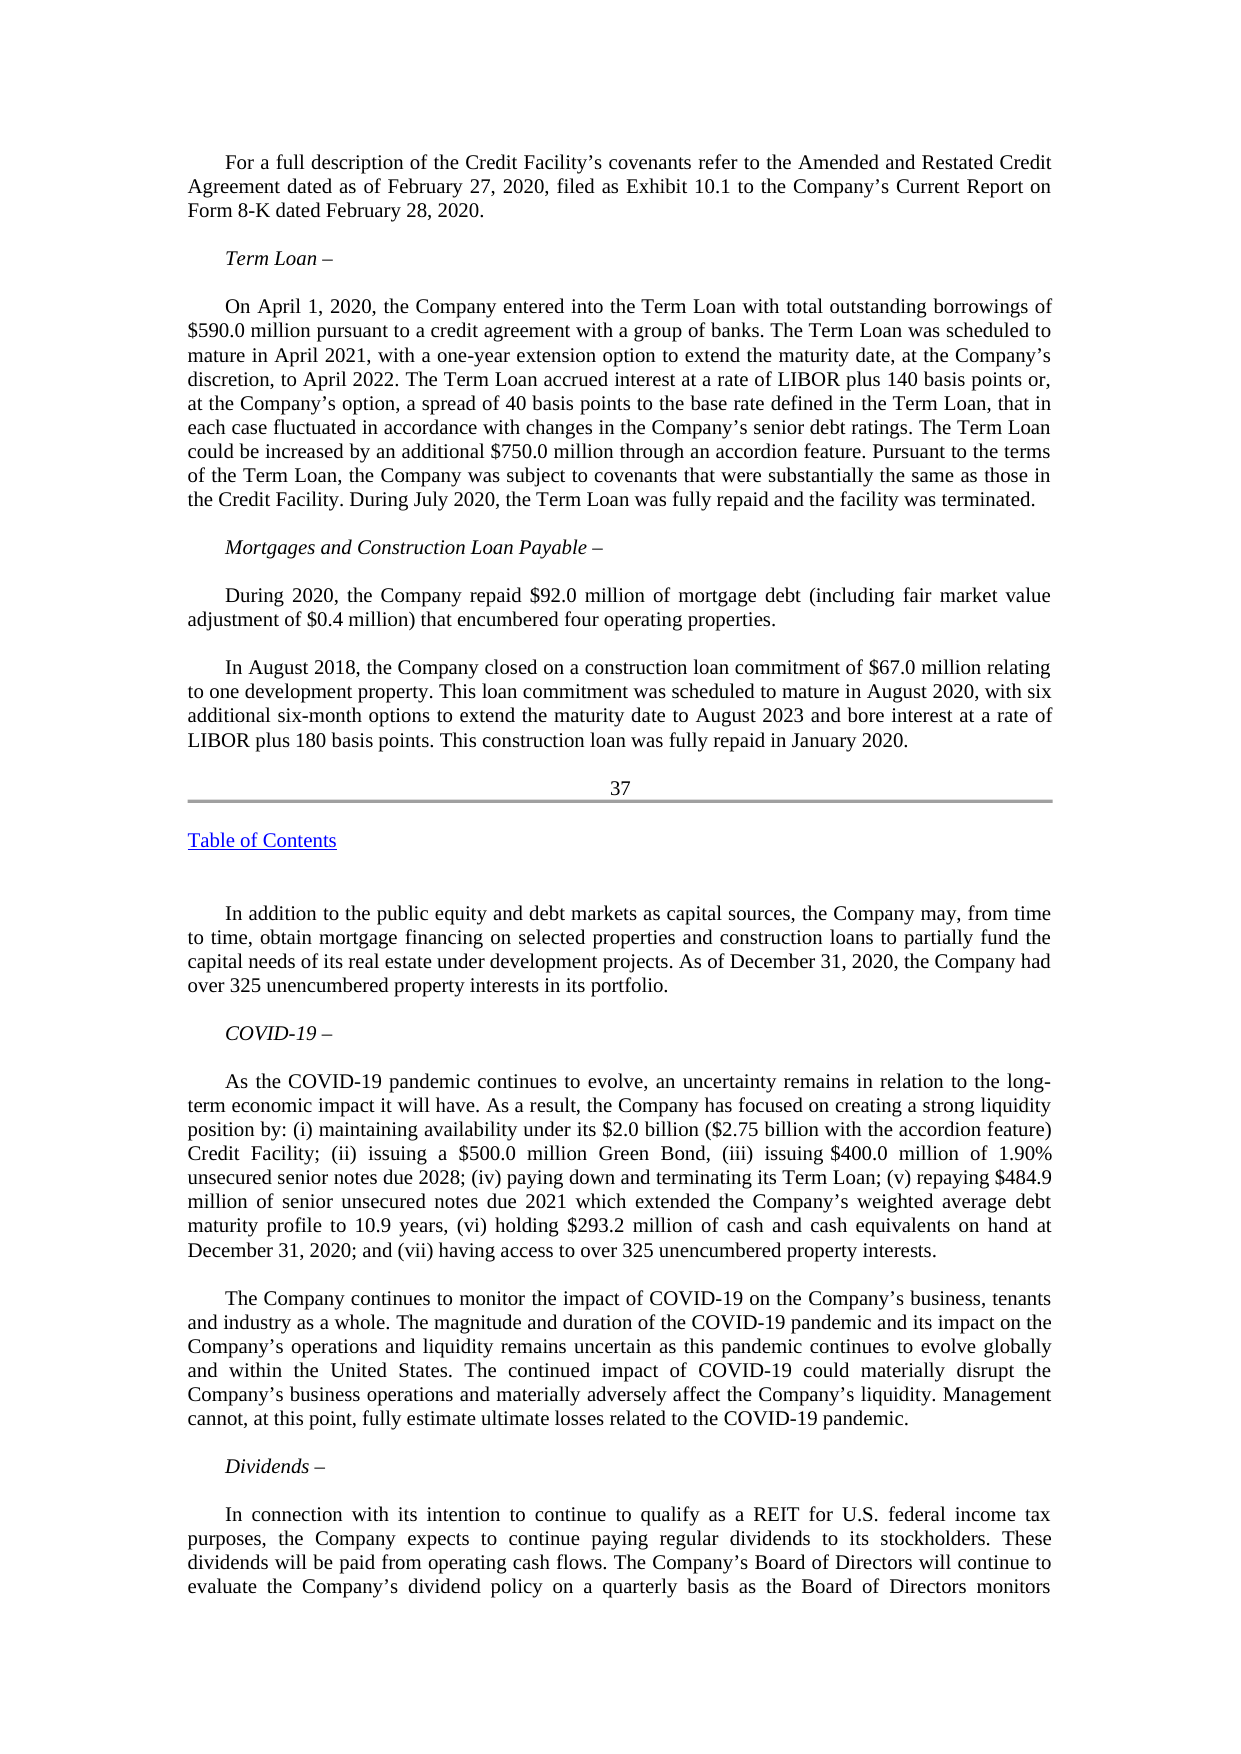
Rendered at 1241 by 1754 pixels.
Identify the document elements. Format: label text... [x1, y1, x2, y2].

text 37 [187, 776, 1053, 799]
text Mortgages and Construction Loan Payable – [187, 535, 1053, 559]
text Term Loan – [187, 246, 1053, 270]
text In August 2018, the Company closed on a construction loan commitment of $67.0 million relating to one development property. This loan commitment was scheduled to mature in August 2020, with six additional six-month options to extend the maturity date to August 2023 and bore interest at a rate of LIBOR plus 180 basis points. This construction loan was fully repaid in January 2020. [187, 655, 1053, 752]
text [187, 1502, 1053, 1598]
text In addition to the public equity and debt markets as capital sources, the Company may, from time to time, obtain mortgage financing on selected properties and construction loans to partially fund the capital needs of its real estate under development projects. As of December 31, 2020, the Company had over 325 unencumbered property interests in its portfolio. [187, 901, 1053, 997]
text For a full description of the Credit Facility’s covenants refer to the Amended and Restated Credit Agreement dated as of February 27, 2020, filed as Exhibit 10.1 to the Company’s Current Report on Form 8-K dated February 28, 2020. [187, 150, 1053, 222]
text On April 1, 2020, the Company entered into the Term Loan with total outstanding borrowings of $590.0 million pursuant to a credit agreement with a group of banks. The Term Loan was scheduled to mature in April 2021, with a one-year extension option to extend the maturity date, at the Company’s discretion, to April 2022. The Term Loan accrued interest at a rate of LIBOR plus 140 basis points or, at the Company’s option, a spread of 40 basis points to the base rate defined in the Term Loan, that in each case fluctuated in accordance with changes in the Company’s senior debt ratings. The Term Loan could be increased by an additional $750.0 million through an accordion feature. Pursuant to the terms of the Term Loan, the Company was subject to covenants that were substantially the same as those in the Credit Facility. During July 2020, the Term Loan was fully repaid and the facility was terminated. [187, 294, 1053, 511]
text COVID-19 – [187, 1021, 1053, 1045]
text Dividends – [187, 1454, 1053, 1478]
text During 2020, the Company repaid $92.0 million of mortgage debt (including fair market value adjustment of $0.4 million) that encumbered four operating properties. [187, 583, 1053, 631]
text As the COVID-19 pandemic continues to evolve, an uncertainty remains in relation to the long-term economic impact it will have. As a result, the Company has focused on creating a strong liquidity position by: (i) maintaining availability under its $2.0 billion ($2.75 billion with the accordion feature) Credit Facility; (ii) issuing a $500.0 million Green Bond, (iii) issuing $400.0 million of 1.90% unsecured senior notes due 2028; (iv) paying down and terminating its Term Loan; (v) repaying $484.9 million of senior unsecured notes due 2021 which extended the Company’s weighted average debt maturity profile to 10.9 years, (vi) holding $293.2 million of cash and cash equivalents on hand at December 31, 2020; and (vii) having access to over 325 unencumbered property interests. [187, 1069, 1053, 1262]
text The Company continues to monitor the impact of COVID-19 on the Company’s business, tenants and industry as a whole. The magnitude and duration of the COVID-19 pandemic and its impact on the Company’s operations and liquidity remains uncertain as this pandemic continues to evolve globally and within the United States. The continued impact of COVID-19 could materially disrupt the Company’s business operations and materially adversely affect the Company’s liquidity. Management cannot, at this point, fully estimate ultimate losses related to the COVID-19 pandemic. [187, 1286, 1053, 1430]
text Table of Contents [187, 828, 1053, 852]
